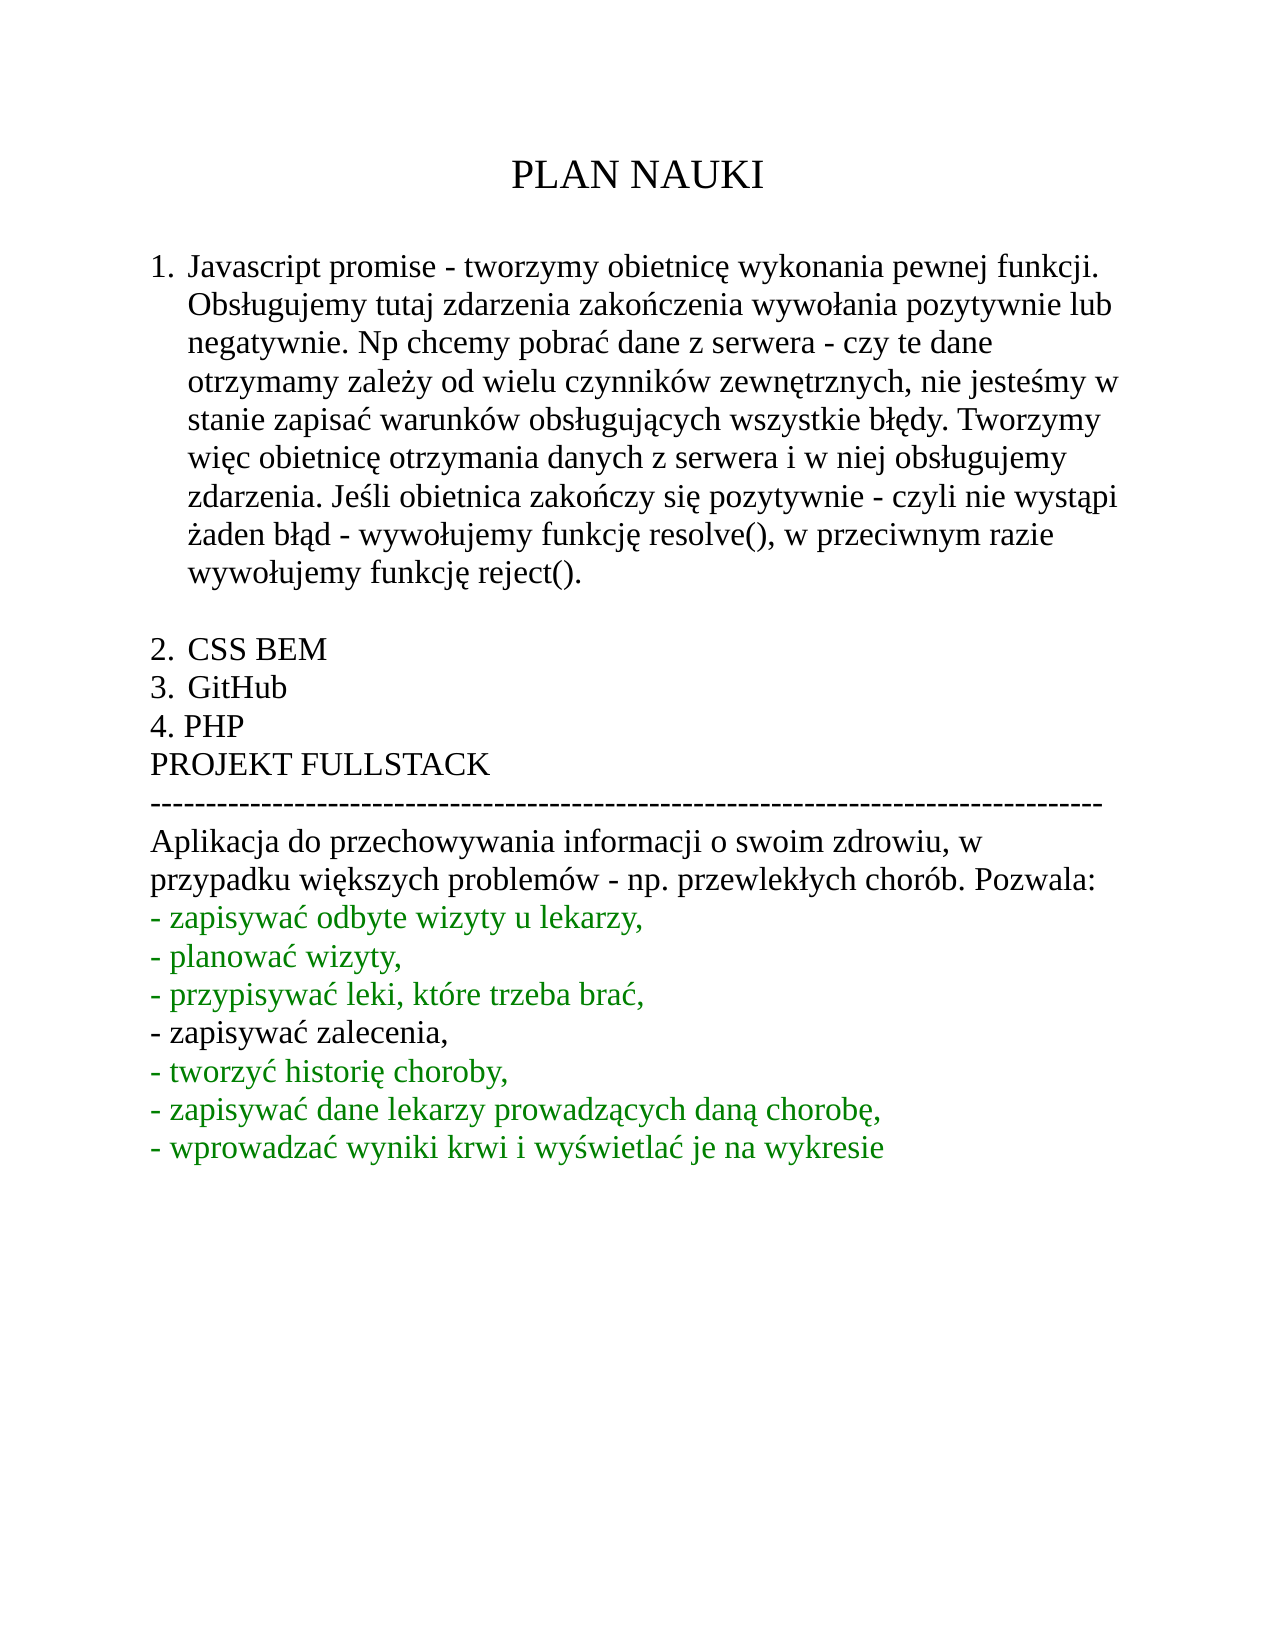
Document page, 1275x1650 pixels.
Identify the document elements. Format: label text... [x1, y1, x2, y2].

text - planować wizyty, [150, 936, 1125, 974]
text - tworzyć historię choroby, [150, 1051, 1125, 1089]
text - zapisywać zalecenia, [150, 1012, 1125, 1051]
text - zapisywać dane lekarzy prowadzących daną chorobę, [150, 1089, 1125, 1127]
list Javascript promise - tworzymy obietnicę wykonania pewnej funkcji. Obsługujemy tutaj zdarzenia zakończenia wywołania pozytywnie lub negatywnie. Np chcemy pobrać dane z serwera - czy te dane otrzymamy zależy od wielu czynników zewnętrznych, nie jesteśmy w stanie zapisać warunków obsługujących wszystkie błędy. Tworzymy więc obietnicę otrzymania danych z serwera i w niej obsługujemy zdarzenia. Jeśli obietnica zakończy się pozytywnie - czyli nie wystąpi żaden błąd - wywołujemy funkcję resolve(), w przeciwnym razie wywołujemy funkcję reject(). [150, 246, 1125, 591]
text Aplikacja do przechowywania informacji o swoim zdrowiu, w przypadku większych problemów - np. przewlekłych chorób. Pozwala: [150, 821, 1125, 897]
text - wprowadzać wyniki krwi i wyświetlać je na wykresie [150, 1127, 1125, 1166]
list CSS BEM [150, 629, 1125, 667]
list GitHub [150, 667, 1125, 706]
text - zapisywać odbyte wizyty u lekarzy, [150, 897, 1125, 936]
text PROJEKT FULLSTACK [150, 744, 1125, 782]
text -------------------------------------------------------------------------------------- [150, 782, 1125, 821]
text PLAN NAUKI [150, 150, 1125, 198]
text - przypisywać leki, które trzeba brać, [150, 974, 1125, 1012]
text 4. PHP [150, 706, 1125, 744]
